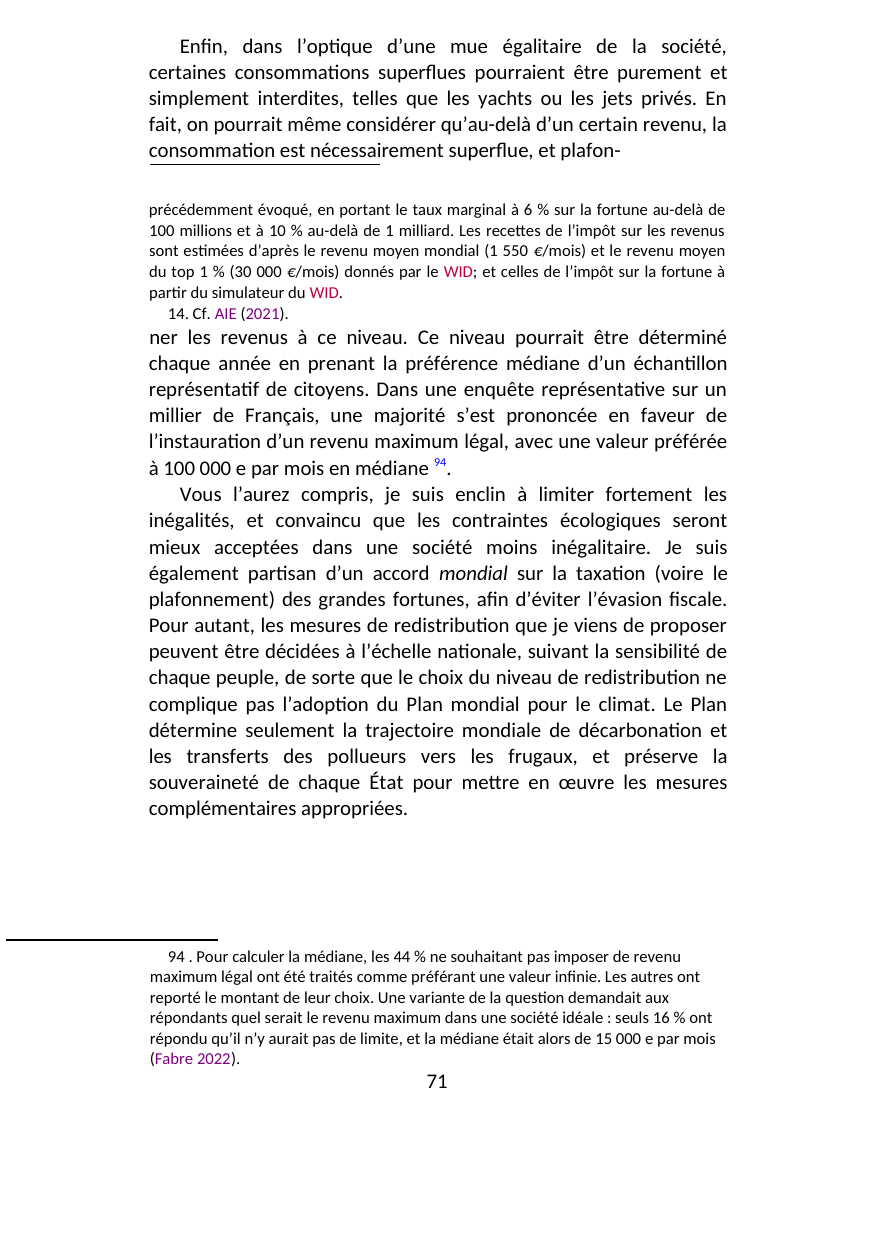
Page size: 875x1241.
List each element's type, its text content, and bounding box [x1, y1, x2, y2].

text 14. Cf. AIE (2021). [168, 303, 726, 323]
text Vous l’aurez compris, je suis enclin à limiter fortement les inégalités, et convaincu que les contraintes écologiques seront mieux acceptées dans une société moins inégalitaire. Je suis également partisan d’un accord mondial sur la taxation (voire le plafonnement) des grandes fortunes, afin d’éviter l’évasion fiscale. Pour autant, les mesures de redistribution que je viens de proposer peuvent être décidées à l’échelle nationale, suivant la sensibilité de chaque peuple, de sorte que le choix du niveau de redistribution ne complique pas l’adoption du Plan mondial pour le climat. Le Plan détermine seulement la trajectoire mondiale de décarbonation et les transferts des pollueurs vers les frugaux, et préserve la souveraineté de chaque État pour mettre en œuvre les mesures complémentaires appropriées. [148, 482, 728, 821]
text ner les revenus à ce niveau. Ce niveau pourrait être déterminé chaque année en prenant la préférence médiane d’un échantillon représentatif de citoyens. Dans une enquête représentative sur un millier de Français, une majorité s’est prononcée en faveur de l’instauration d’un revenu maximum légal, avec une valeur préférée à 100 000 e par mois en médiane . [148, 324, 728, 480]
text précédemment évoqué, en portant le taux marginal à 6 % sur la fortune au-delà de 100 millions et à 10 % au-delà de 1 milliard. Les recettes de l’impôt sur les revenus sont estimées d’après le revenu moyen mondial (1 550 €/mois) et le revenu moyen du top 1 % (30 000 €/mois) donnés par le WID; et celles de l’impôt sur la fortune à partir du simulateur du WID. [148, 199, 726, 302]
text Enfin, dans l’optique d’une mue égalitaire de la société, certaines consommations superflues pourraient être purement et simplement interdites, telles que les yachts ou les jets privés. En fait, on pourrait même considérer qu’au-delà d’un certain revenu, la consommation est nécessairement superflue, et plafon- [148, 33, 728, 163]
